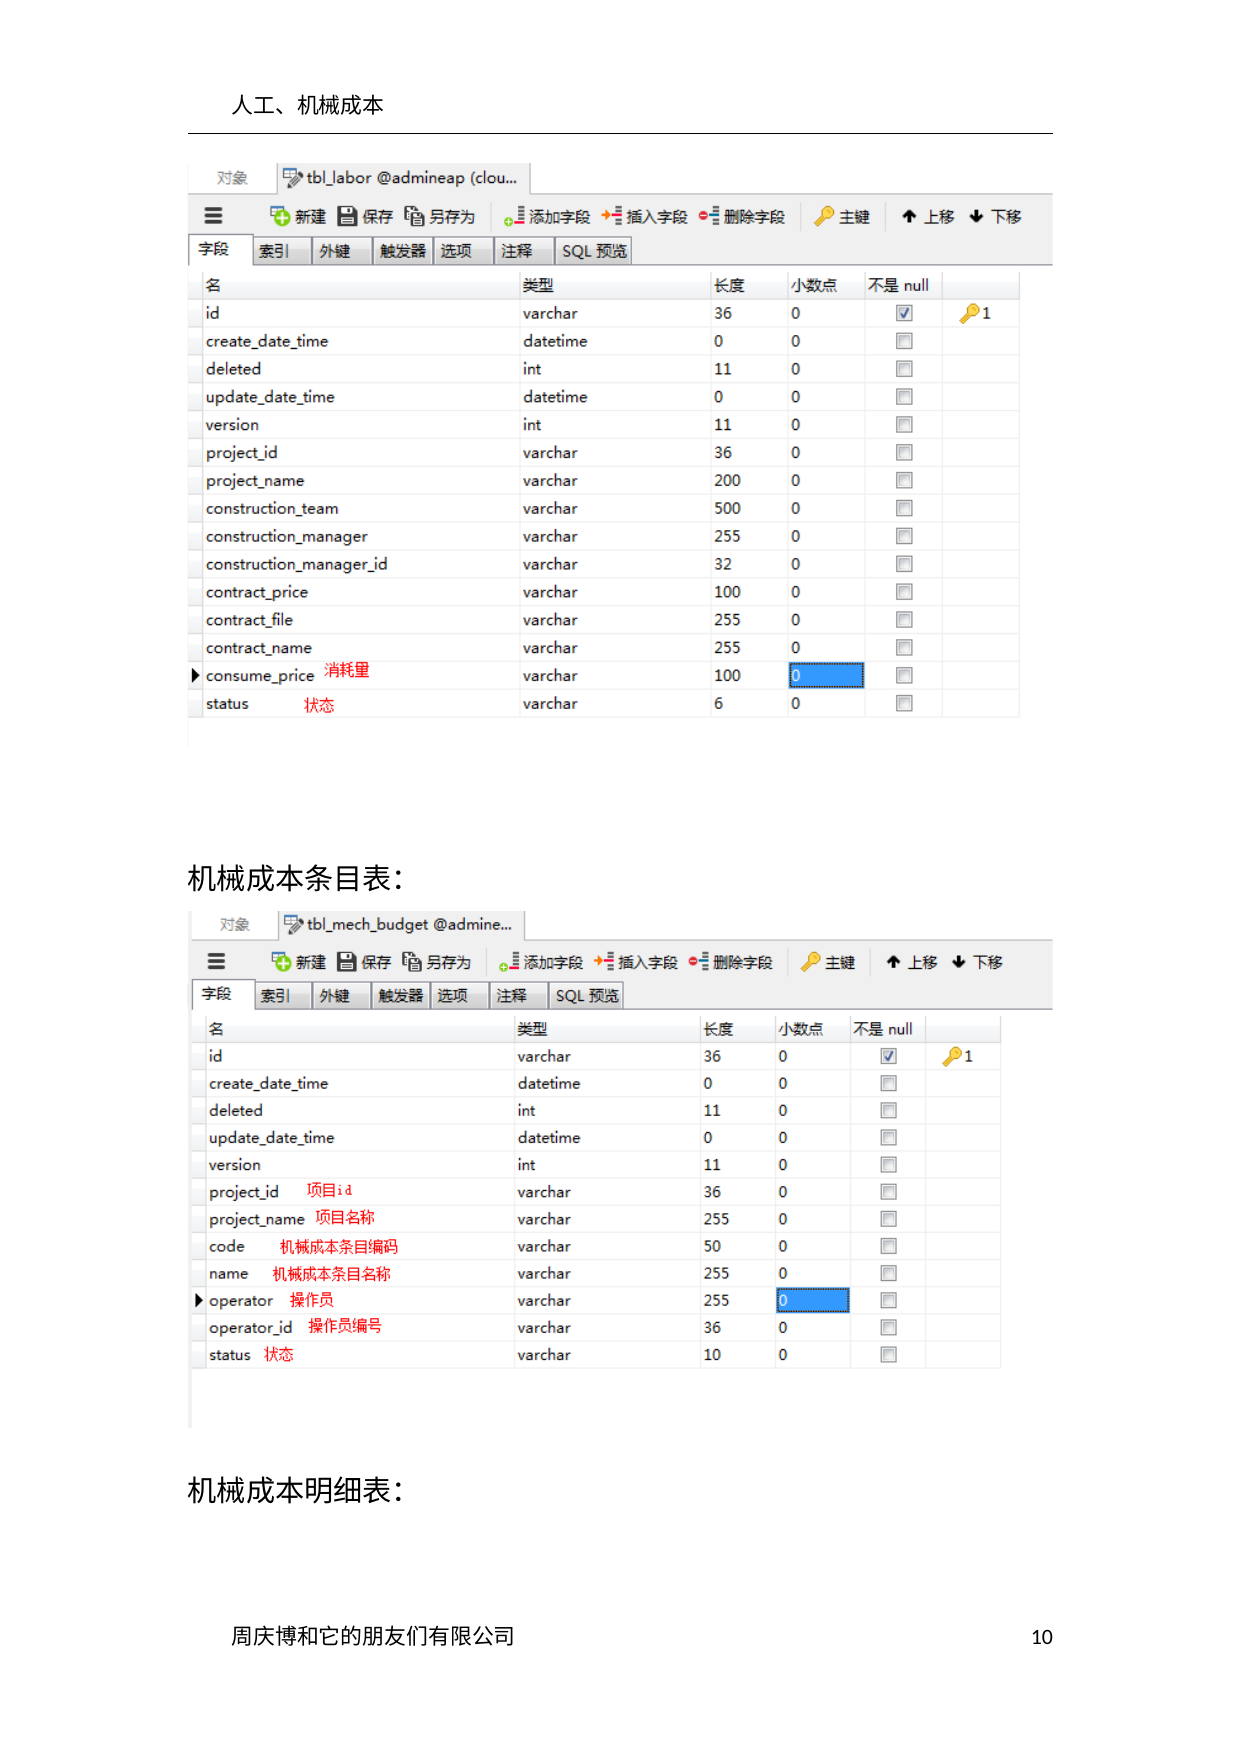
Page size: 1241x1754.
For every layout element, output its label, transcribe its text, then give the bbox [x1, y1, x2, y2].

picture [187, 163, 1053, 747]
text 机械成本明细表： [187, 1454, 1053, 1522]
text 机械成本条目表： [187, 843, 1053, 911]
picture [187, 911, 1053, 1428]
